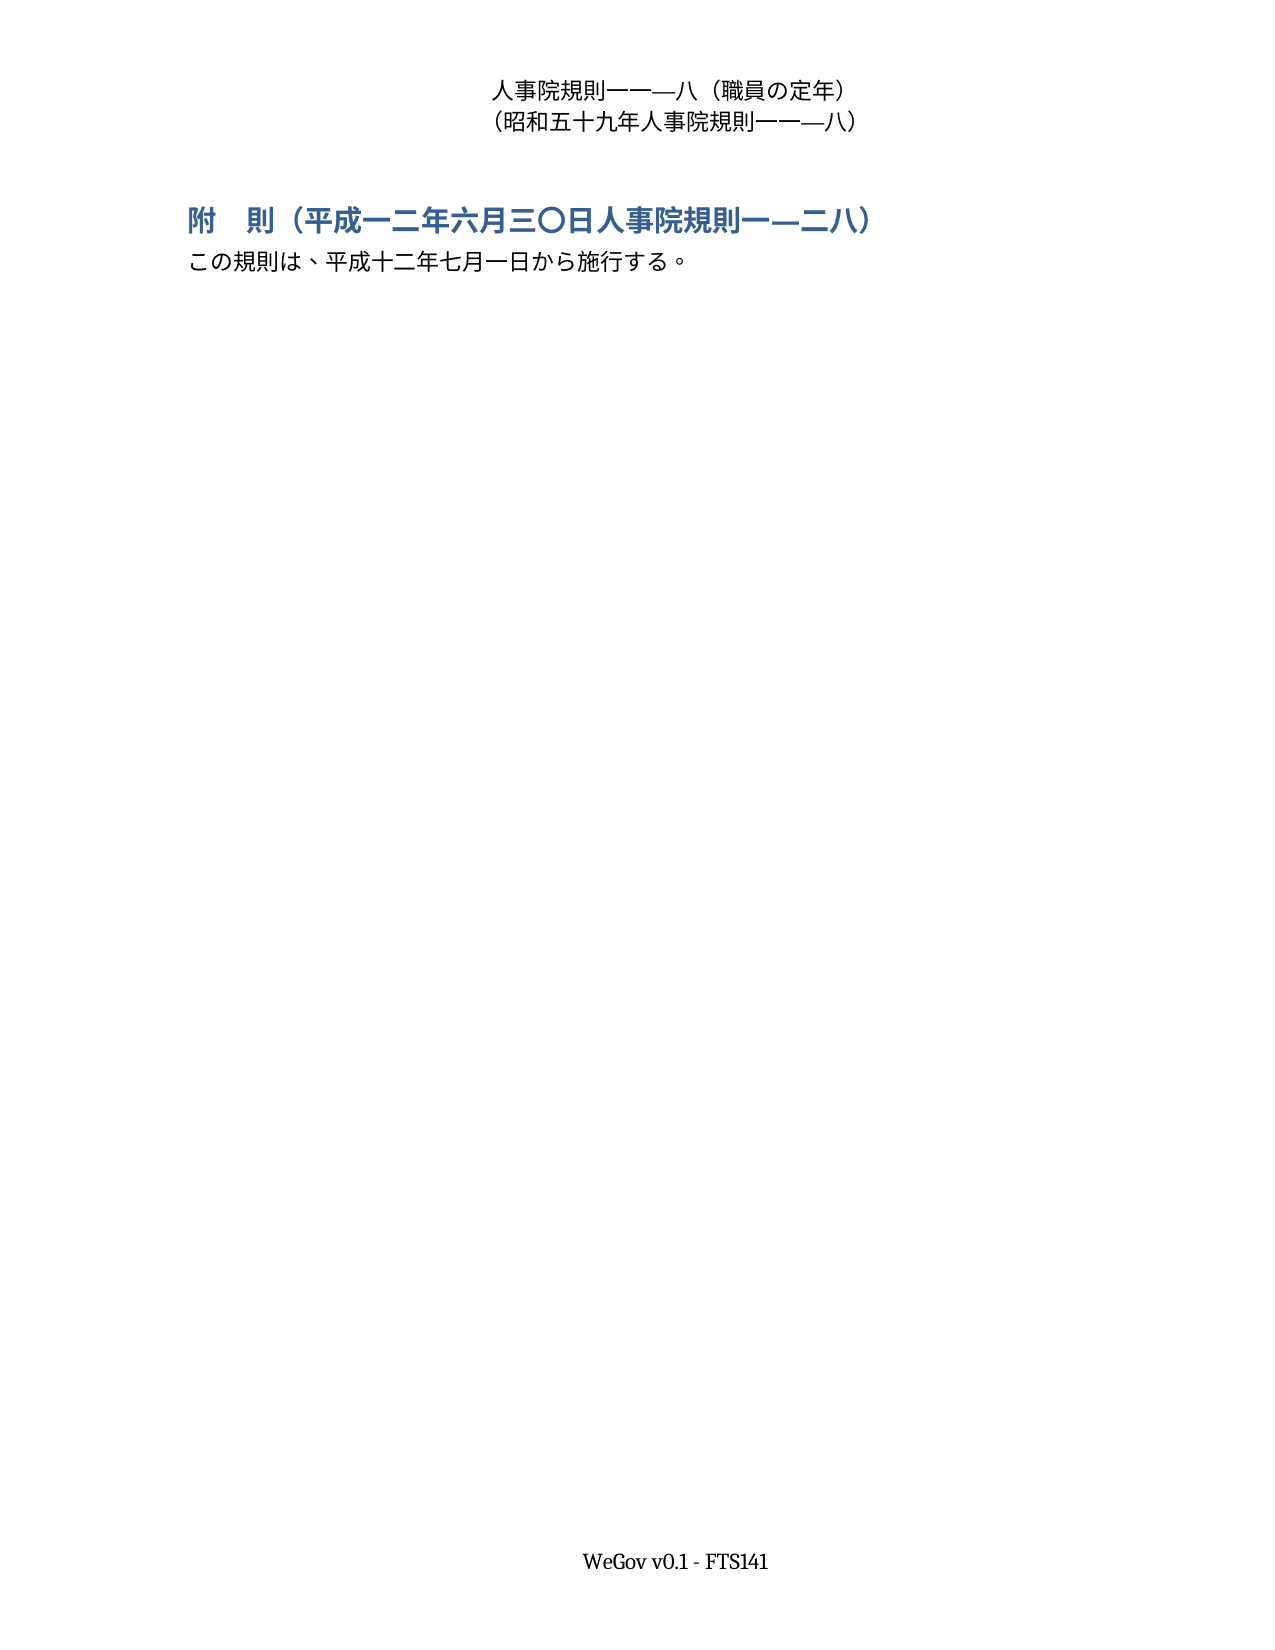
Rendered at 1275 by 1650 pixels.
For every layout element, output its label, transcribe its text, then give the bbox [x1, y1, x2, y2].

text この規則は、平成十二年七月一日から施行する。 [187, 246, 1087, 277]
subtitle 附 則（平成一二年六月三〇日人事院規則一―二八） [187, 200, 1087, 240]
